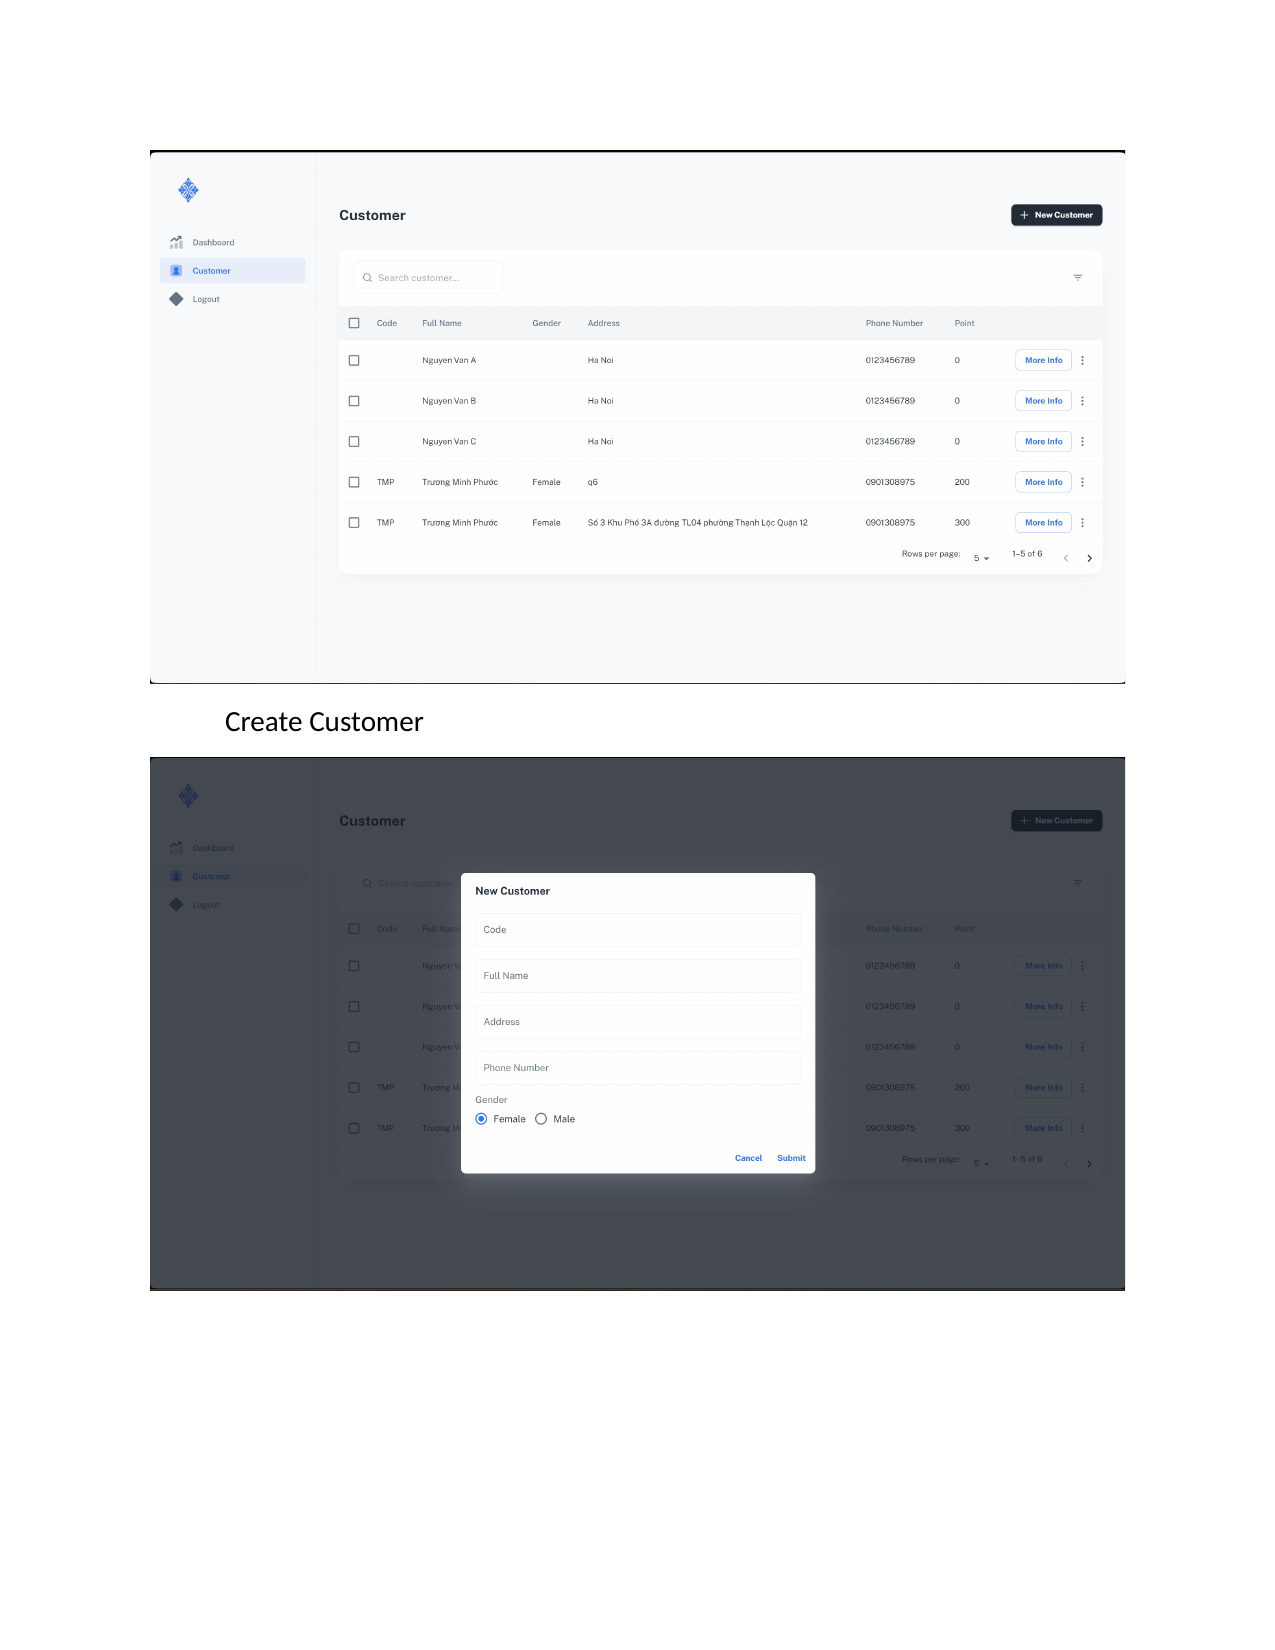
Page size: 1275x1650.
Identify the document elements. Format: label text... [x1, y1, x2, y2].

picture [150, 150, 1125, 684]
text Create Customer [150, 703, 1125, 738]
picture [150, 757, 1125, 1291]
